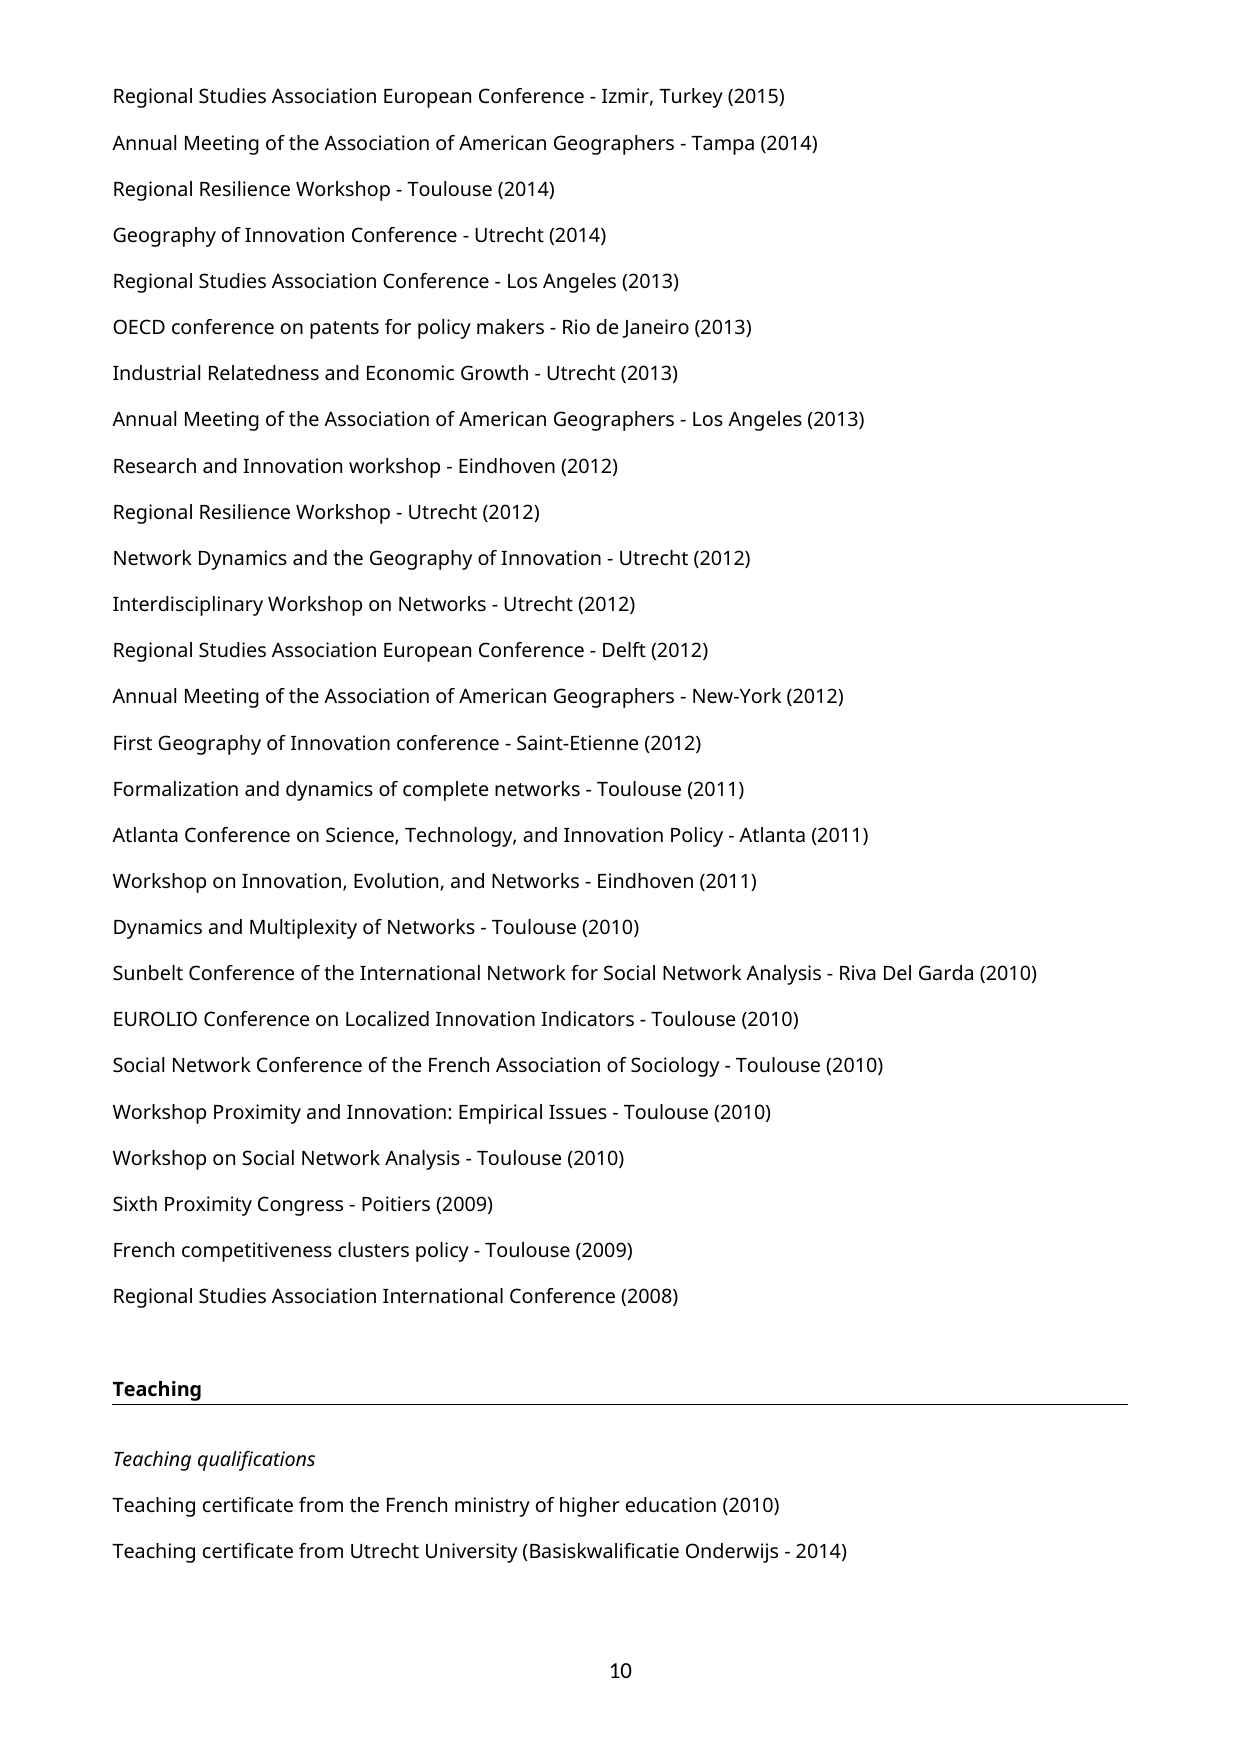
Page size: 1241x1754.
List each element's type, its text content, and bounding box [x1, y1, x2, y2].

text First Geography of Innovation conference - Saint-Etienne (2012) [112, 729, 1128, 756]
text Dynamics and Multiplexity of Networks - Toulouse (2010) [112, 913, 1128, 940]
text Teaching [112, 1375, 1128, 1404]
text Sixth Proximity Congress - Poitiers (2009) [112, 1190, 1128, 1217]
text Regional Studies Association International Conference (2008) [112, 1282, 1128, 1309]
text Research and Innovation workshop - Eindhoven (2012) [112, 452, 1128, 479]
text Formalization and dynamics of complete networks - Toulouse (2011) [112, 775, 1128, 802]
text Teaching certificate from Utrecht University (Basiskwalificatie Onderwijs - 2014) [112, 1537, 1128, 1564]
text Regional Resilience Workshop - Toulouse (2014) [112, 175, 1128, 202]
text Interdisciplinary Workshop on Networks - Utrecht (2012) [112, 590, 1128, 617]
text Regional Studies Association European Conference - Izmir, Turkey (2015) [112, 83, 1128, 110]
text Geography of Innovation Conference - Utrecht (2014) [112, 221, 1128, 248]
text Regional Studies Association European Conference - Delft (2012) [112, 636, 1128, 663]
text French competitiveness clusters policy - Toulouse (2009) [112, 1236, 1128, 1263]
text Industrial Relatedness and Economic Growth - Utrecht (2013) [112, 359, 1128, 387]
text Annual Meeting of the Association of American Geographers - Los Angeles (2013) [112, 406, 1128, 433]
text OECD conference on patents for policy makers - Rio de Janeiro (2013) [112, 313, 1128, 340]
text Social Network Conference of the French Association of Sociology - Toulouse (2010) [112, 1052, 1128, 1079]
text Regional Studies Association Conference - Los Angeles (2013) [112, 267, 1128, 294]
text Regional Resilience Workshop - Utrecht (2012) [112, 498, 1128, 525]
text Sunbelt Conference of the International Network for Social Network Analysis - Riva Del Garda (2010) [112, 959, 1128, 986]
text Teaching certificate from the French ministry of higher education (2010) [112, 1491, 1128, 1518]
text Teaching qualifications [112, 1445, 1128, 1472]
text Annual Meeting of the Association of American Geographers - New-York (2012) [112, 683, 1128, 709]
text Workshop on Innovation, Evolution, and Networks - Eindhoven (2011) [112, 867, 1128, 894]
text EUROLIO Conference on Localized Innovation Indicators - Toulouse (2010) [112, 1006, 1128, 1033]
text Workshop on Social Network Analysis - Toulouse (2010) [112, 1144, 1128, 1171]
text Annual Meeting of the Association of American Geographers - Tampa (2014) [112, 129, 1128, 156]
text Workshop Proximity and Innovation: Empirical Issues - Toulouse (2010) [112, 1098, 1128, 1125]
text Atlanta Conference on Science, Technology, and Innovation Policy - Atlanta (2011) [112, 821, 1128, 848]
text Network Dynamics and the Geography of Innovation - Utrecht (2012) [112, 544, 1128, 571]
